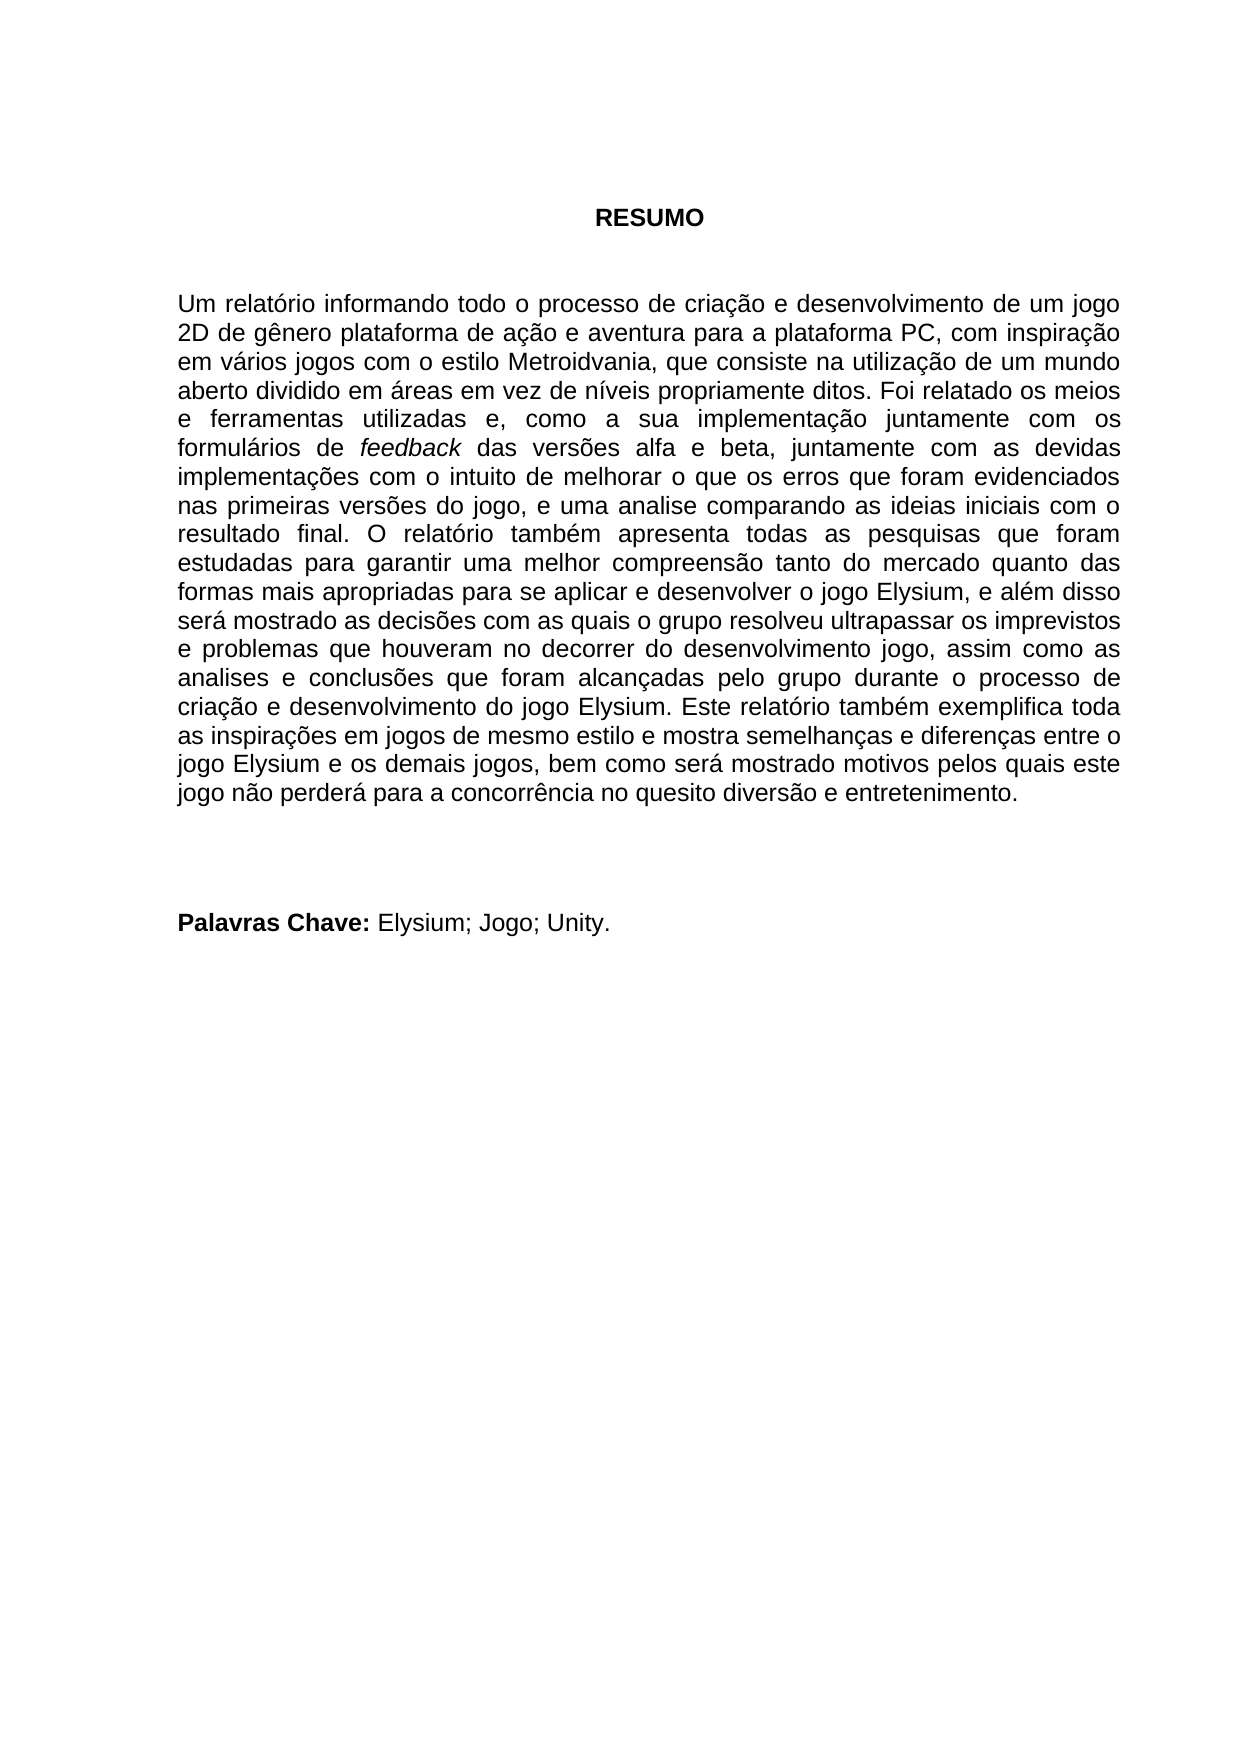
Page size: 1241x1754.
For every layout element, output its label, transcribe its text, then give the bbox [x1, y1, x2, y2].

text Um relatório informando todo o processo de criação e desenvolvimento de um jogo 2D de gênero plataforma de ação e aventura para a plataforma PC, com inspiração em vários jogos com o estilo Metroidvania, que consiste na utilização de um mundo aberto dividido em áreas em vez de níveis propriamente ditos. Foi relatado os meios e ferramentas utilizadas e, como a sua implementação juntamente com os formulários de feedback das versões alfa e beta, juntamente com as devidas implementações com o intuito de melhorar o que os erros que foram evidenciados nas primeiras versões do jogo, e uma analise comparando as ideias iniciais com o resultado final. O relatório também apresenta todas as pesquisas que foram estudadas para garantir uma melhor compreensão tanto do mercado quanto das formas mais apropriadas para se aplicar e desenvolver o jogo Elysium, e além disso será mostrado as decisões com as quais o grupo resolveu ultrapassar os imprevistos e problemas que houveram no decorrer do desenvolvimento jogo, assim como as analises e conclusões que foram alcançadas pelo grupo durante o processo de criação e desenvolvimento do jogo Elysium. Este relatório também exemplifica toda as inspirações em jogos de mesmo estilo e mostra semelhanças e diferenças entre o jogo Elysium e os demais jogos, bem como será mostrado motivos pelos quais este jogo não perderá para a concorrência no quesito diversão e entretenimento. [177, 289, 1122, 807]
text Palavras Chave: Elysium; Jogo; Unity. [177, 907, 1122, 936]
text RESUMO [177, 203, 1122, 232]
